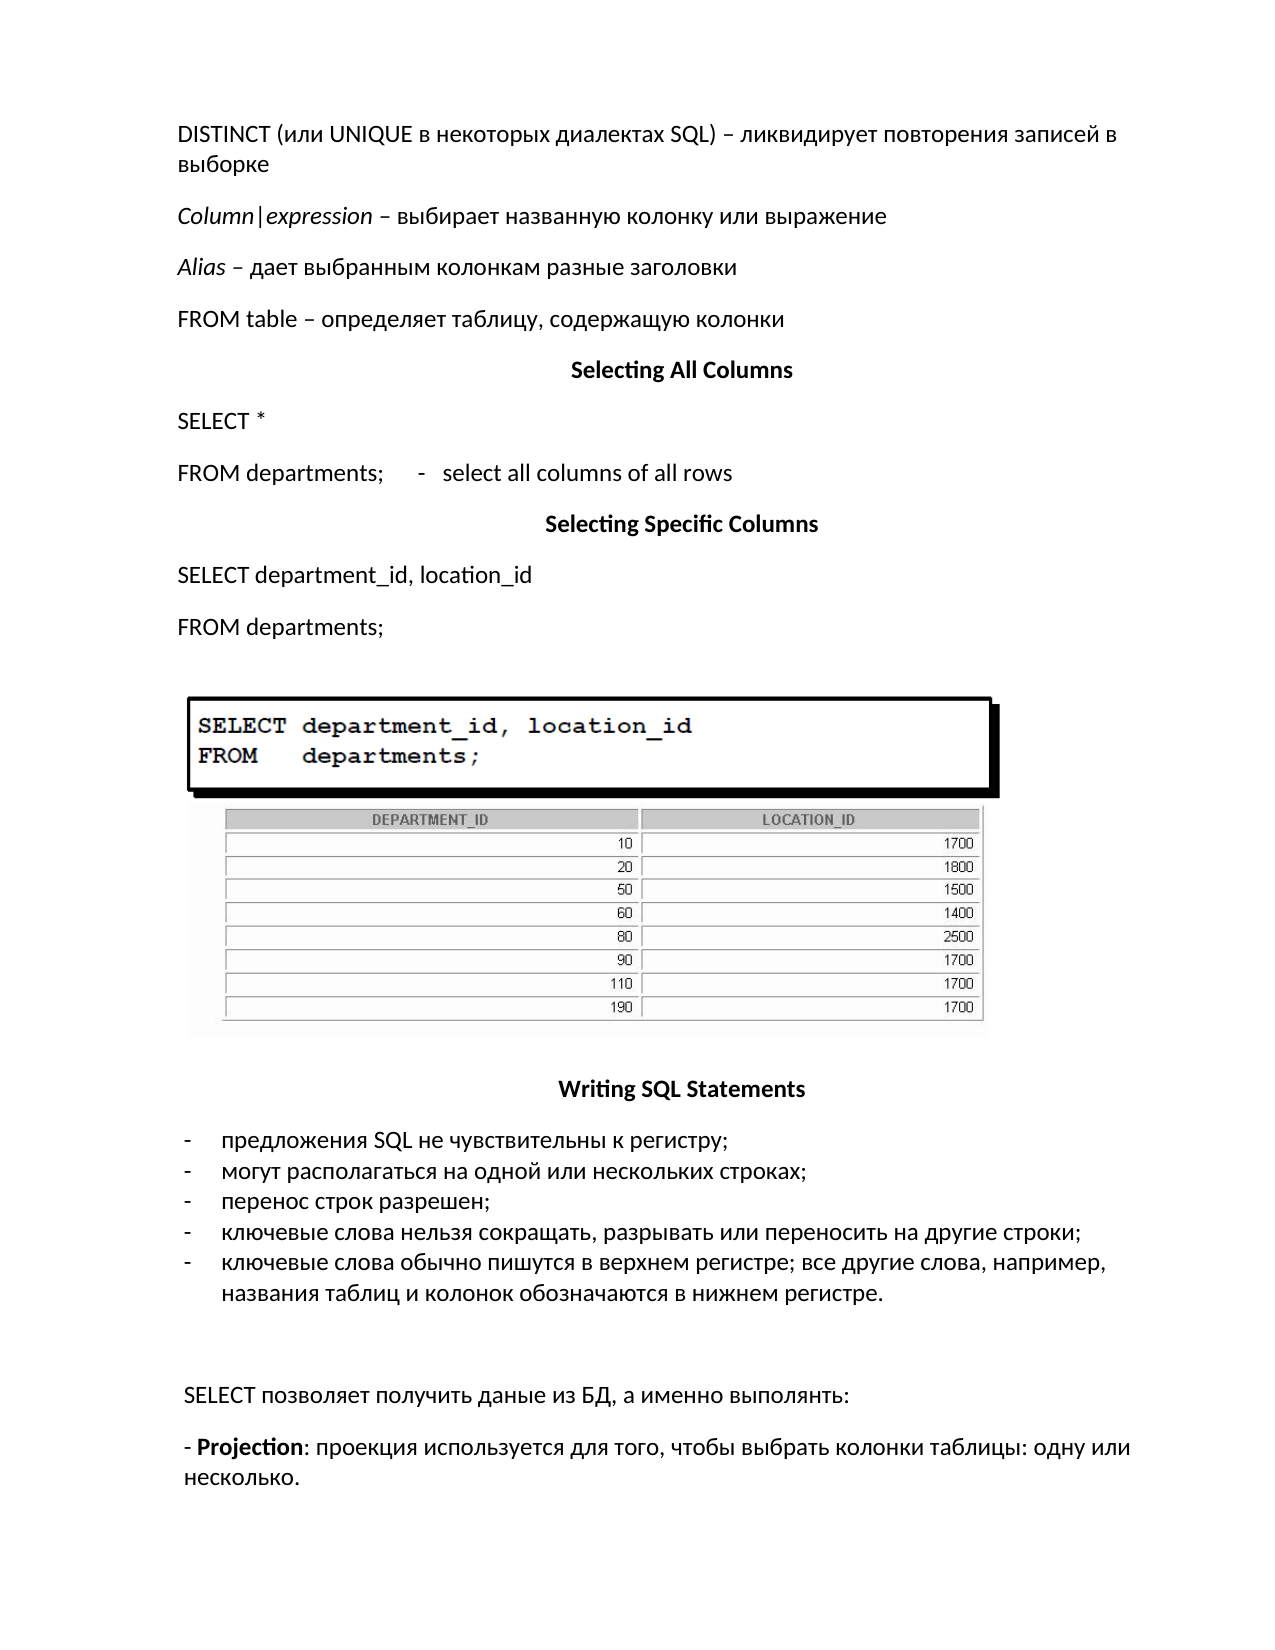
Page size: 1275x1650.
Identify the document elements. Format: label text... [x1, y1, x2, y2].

text SELECT department_id, location_id [177, 559, 1186, 590]
text FROM table – определяет таблицу, содержащую колонки [177, 303, 1186, 333]
text Alias – дает выбранным колонкам разные заголовки [177, 251, 1186, 282]
text Writing SQL Statements [177, 1073, 1186, 1103]
text FROM departments; - select all columns of all rows [177, 457, 1186, 487]
text Column|expression – выбирает названную колонку или выражение [177, 200, 1186, 231]
text - Projection: проекция используется для того, чтобы выбрать колонки таблицы: одну или несколько. [183, 1431, 1186, 1492]
picture [171, 673, 1035, 1038]
text FROM departments; [177, 611, 1186, 641]
text Selecting Specific Columns [177, 508, 1186, 539]
list предложения SQL не чувствительны к регистру; [183, 1124, 1186, 1155]
list могут располагаться на одной или нескольких строках; [183, 1155, 1186, 1185]
text SELECT позволяет получить даные из БД, а именно выполянть: [183, 1380, 1186, 1410]
list перенос строк разрешен; [183, 1185, 1186, 1216]
text DISTINCT (или UNIQUE в некоторых диалектах SQL) – ликвидирует повторения записей в выборке [177, 118, 1186, 179]
text Selecting All Columns [177, 354, 1186, 384]
list ключевые слова нельзя сокращать, разрывать или переносить на другие строки; [183, 1216, 1186, 1246]
text SELECT * [177, 405, 1186, 436]
list ключевые слова обычно пишутся в верхнем регистре; все другие слова, например, названия таблиц и колонок обозначаются в нижнем регистре. [183, 1246, 1186, 1307]
